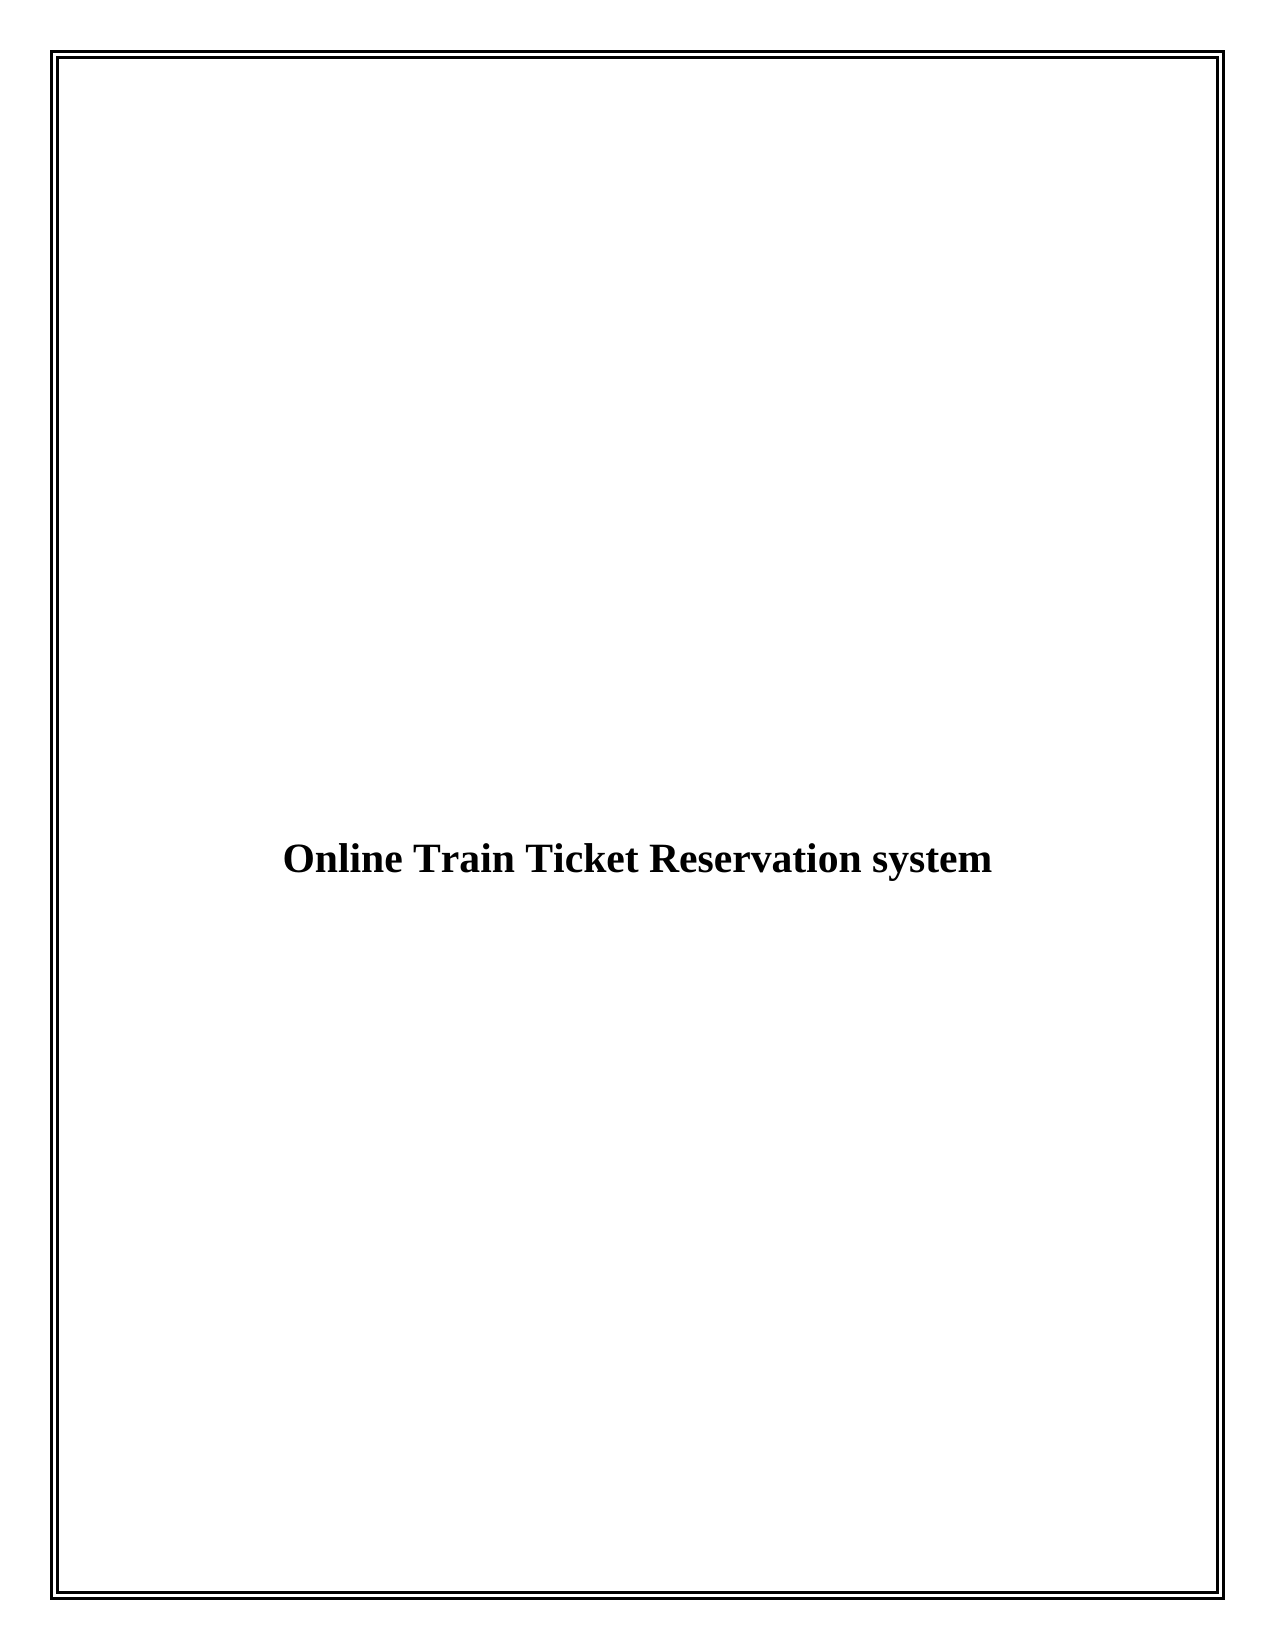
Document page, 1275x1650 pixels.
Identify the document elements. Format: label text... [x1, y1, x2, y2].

text Online Train Ticket Reservation system [150, 833, 1125, 881]
